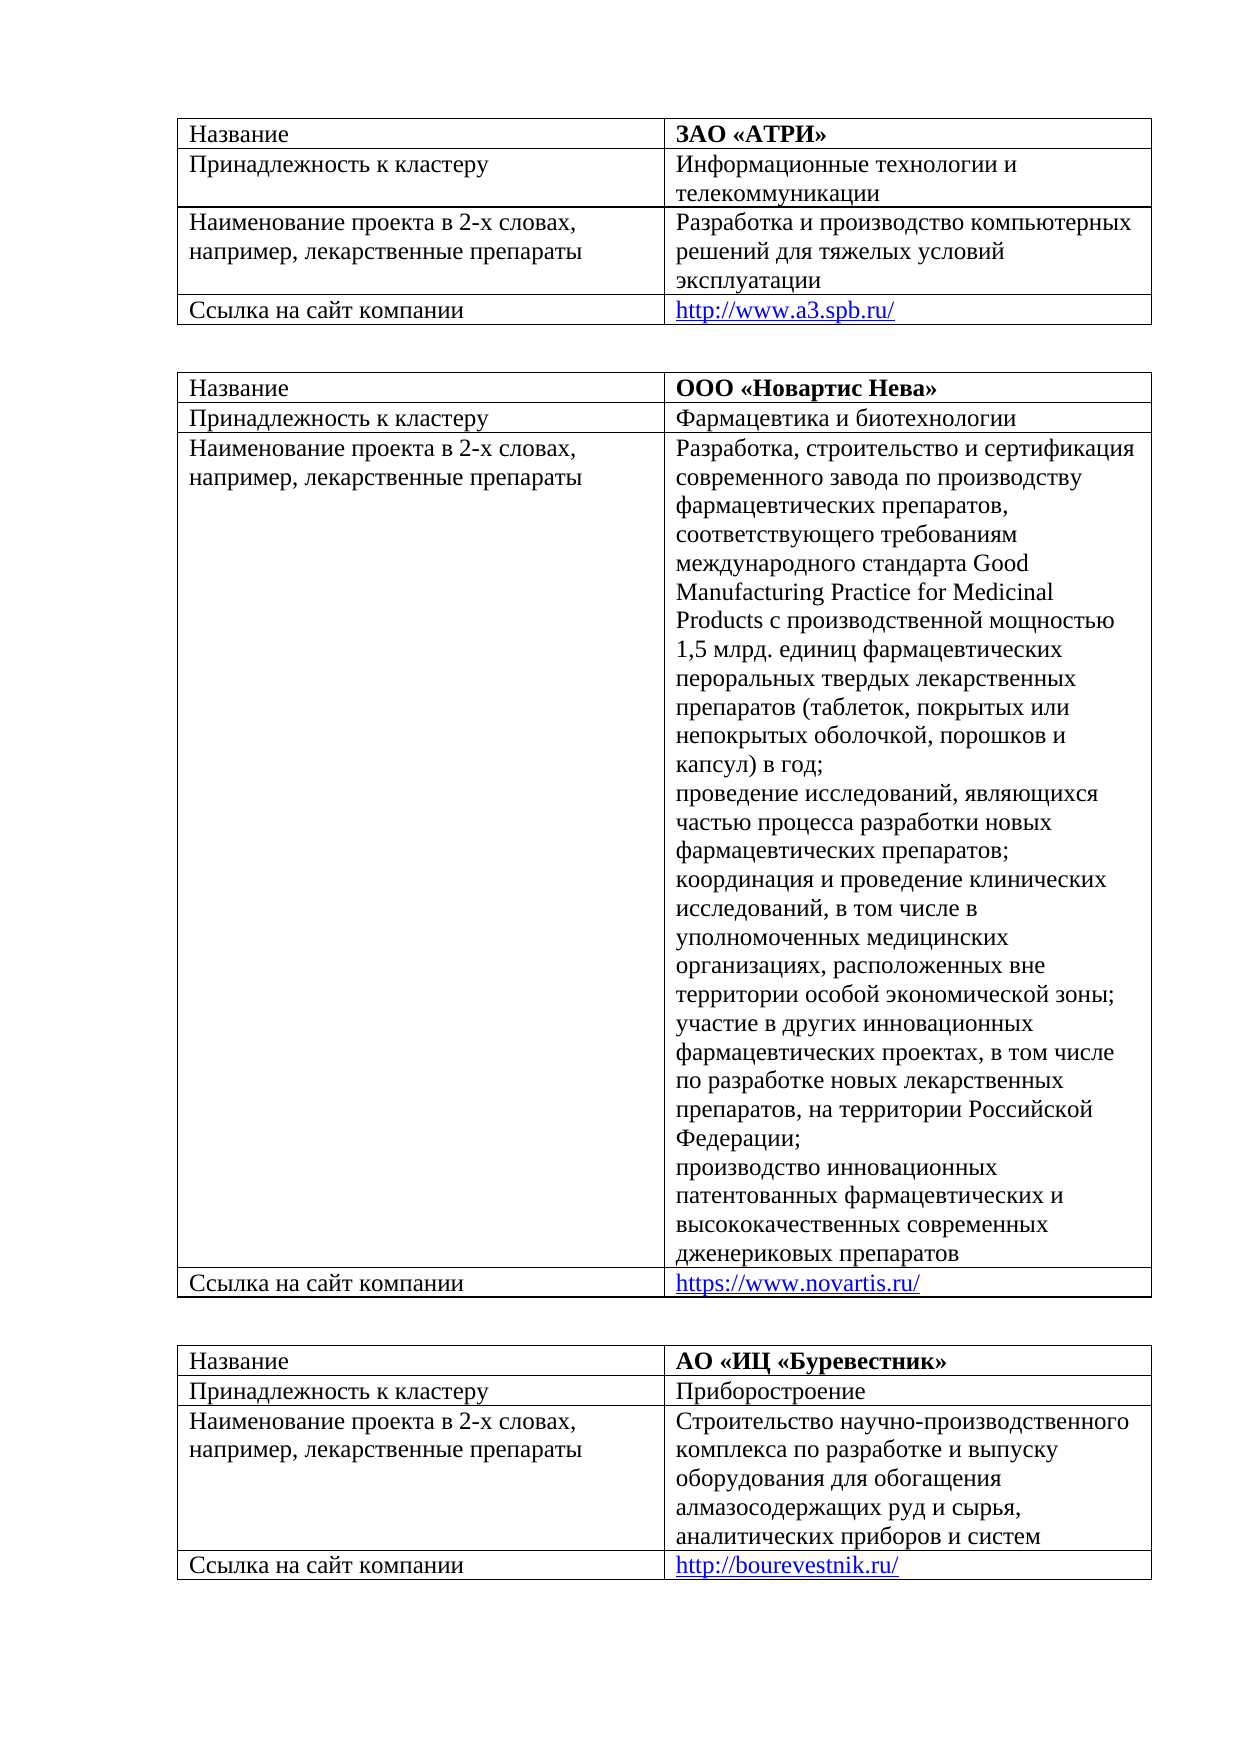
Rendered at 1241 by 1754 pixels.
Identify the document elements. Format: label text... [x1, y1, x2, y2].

table_cell Ссылка на сайт компании [178, 295, 664, 323]
table_cell Принадлежность к кластеру [178, 149, 664, 206]
table_cell http://bourevestnik.ru/ [665, 1551, 1151, 1579]
table_cell https://www.novartis.ru/ [665, 1268, 1151, 1296]
table_header Название [178, 119, 664, 148]
table_cell Разработка и производство компьютерных решений для тяжелых условий эксплуатации [665, 208, 1151, 294]
table_header АО «ИЦ «Буревестник» [665, 1346, 1151, 1375]
table_cell Строительство научно-производственного комплекса по разработке и выпуску оборудования для обогащения алмазосодержащих руд и сырья, аналитических приборов и систем [665, 1406, 1151, 1549]
table_cell Ссылка на сайт компании [178, 1268, 664, 1296]
table_cell Фармацевтика и биотехнологии [665, 403, 1151, 432]
table_cell Принадлежность к кластеру [178, 1376, 664, 1405]
table_header ЗАО «АТРИ» [665, 119, 1151, 148]
table_cell Ссылка на сайт компании [178, 1551, 664, 1579]
table_header Название [178, 1346, 664, 1375]
table_cell http://www.a3.spb.ru/ [665, 295, 1151, 323]
table_cell Разработка, строительство и сертификация современного завода по производству фармацевтических препаратов, соответствующего требованиям международного стандарта Good Manufacturing Practice for Medicinal Products с производственной мощностью 1,5 млрд. единиц фармацевтических пероральных твердых лекарственных препаратов (таблеток, покрытых или непокрытых оболочкой, порошков и капсул) в год; проведение исследований, являющихся частью процесса разработки новых фармацевтических препаратов; координация и проведение клинических исследований, в том числе в уполномоченных медицинских организациях, расположенных вне территории особой экономической зоны; участие в других инновационных фармацевтических проектах, в том числе по разработке новых лекарственных препаратов, на территории Российской Федерации; производство инновационных патентованных фармацевтических и высококачественных современных дженериковых препаратов [665, 433, 1151, 1267]
table_cell Приборостроение [665, 1376, 1151, 1405]
table_header Название [178, 373, 664, 402]
table_cell Наименование проекта в 2-х словах, например, лекарственные препараты [178, 433, 664, 1267]
table_cell Информационные технологии и телекоммуникации [665, 149, 1151, 206]
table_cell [178, 1406, 664, 1549]
table_cell Принадлежность к кластеру [178, 403, 664, 432]
table_header ООО «Новартис Нева» [665, 373, 1151, 402]
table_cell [178, 208, 664, 294]
